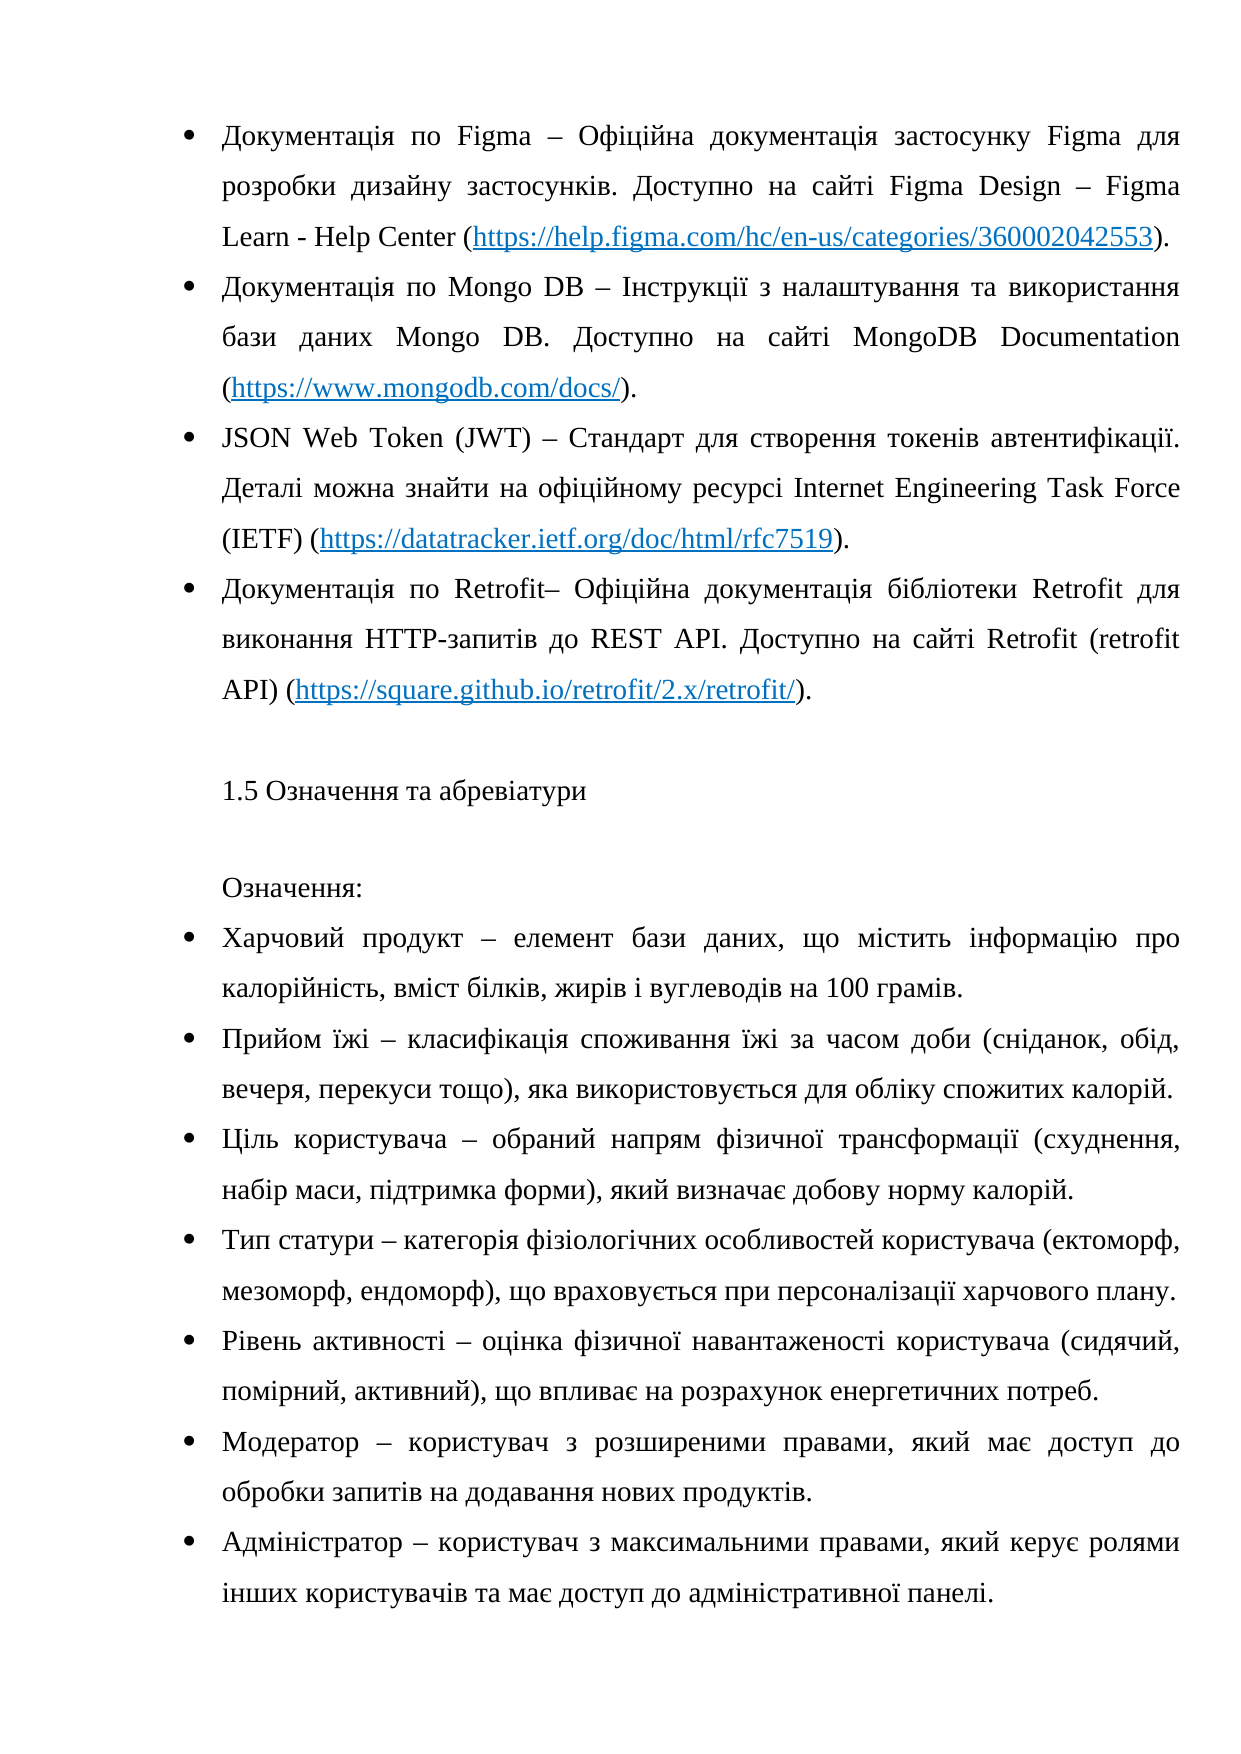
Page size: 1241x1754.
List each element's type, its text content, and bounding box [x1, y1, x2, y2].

list JSON Web Token (JWT) – Стандарт для створення токенів автентифікації. Деталі можна знайти на офіційному ресурсі Internet Engineering Task Force (IETF) (https://datatracker.ietf.org/doc/html/rfc7519). [184, 420, 1181, 554]
list Рівень активності – оцінка фізичної навантаженості користувача (сидячий, помірний, активний), що впливає на розрахунок енергетичних потреб. [184, 1323, 1181, 1407]
list Харчовий продукт – елемент бази даних, що містить інформацію про калорійність, вміст білків, жирів і вуглеводів на 100 грамів. [184, 920, 1181, 1004]
text 1.5 Означення та абревіатури [148, 773, 1181, 806]
text Означення: [148, 870, 1181, 903]
list Ціль користувача – обраний напрям фізичної трансформації (схуднення, набір маси, підтримка форми), який визначає добову норму калорій. [184, 1122, 1181, 1206]
list Адміністратор – користувач з максимальними правами, який керує ролями інших користувачів та має доступ до адміністративної панелі. [184, 1524, 1181, 1608]
list Документація по Mongo DB – Інструкції з налаштування та використання бази даних Mongo DB. Доступно на сайті MongoDB Documentation (https://www.mongodb.com/docs/). [184, 269, 1181, 403]
list Прийом їжі – класифікація споживання їжі за часом доби (сніданок, обід, вечеря, перекуси тощо), яка використовується для обліку спожитих калорій. [184, 1021, 1181, 1105]
list Документація по Figma – Офіційна документація застосунку Figma для розробки дизайну застосунків. Доступно на сайті Figma Design – Figma Learn - Help Center (https://help.figma.com/hc/en-us/categories/360002042553). [184, 118, 1181, 252]
list Тип статури – категорія фізіологічних особливостей користувача (ектоморф, мезоморф, ендоморф), що враховується при персоналізації харчового плану. [184, 1222, 1181, 1306]
list Документація по Retrofit– Офіційна документація бібліотеки Retrofit для виконання HTTP-запитів до REST API. Доступно на сайті Retrofit (retrofit API) (https://square.github.io/retrofit/2.x/retrofit/). [184, 571, 1181, 706]
list Модератор – користувач з розширеними правами, який має доступ до обробки запитів на додавання нових продуктів. [184, 1424, 1181, 1508]
